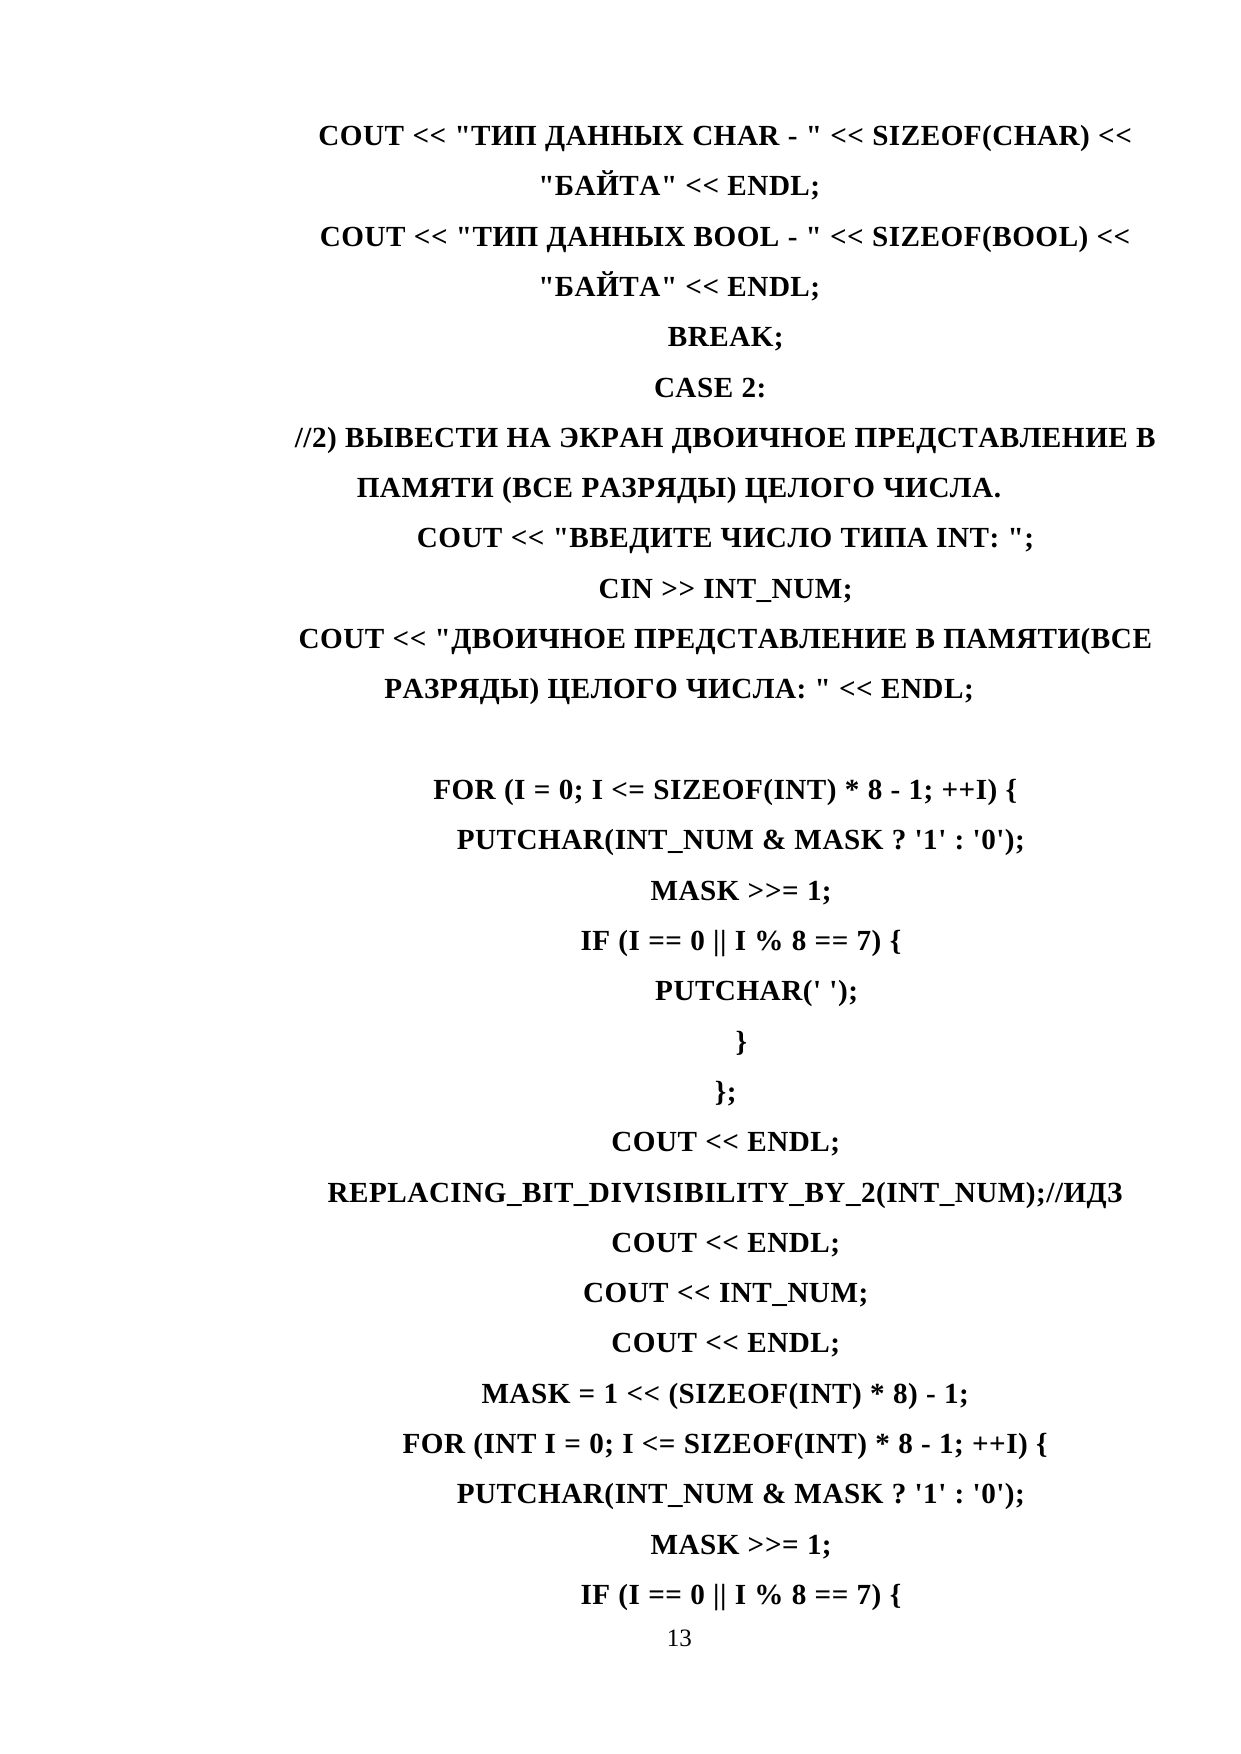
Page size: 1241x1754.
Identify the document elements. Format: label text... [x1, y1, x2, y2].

text if (i == 0 || i % 8 == 7) { [177, 1577, 1181, 1611]
text cout << int_num; [177, 1275, 1181, 1309]
text putchar(int_num & mask ? '1' : '0'); [177, 822, 1181, 856]
text case 2: [177, 370, 1181, 403]
text for (int i = 0; i <= sizeof(int) * 8 - 1; ++i) { [177, 1426, 1181, 1460]
text mask = 1 << (sizeof(int) * 8) - 1; [177, 1376, 1181, 1409]
text cout << "Введите число типа int: "; [177, 521, 1181, 554]
text cout << "двоичное представление в памяти(все разряды) целого числа: " << endl; [177, 621, 1181, 705]
text mask >>= 1; [177, 1527, 1181, 1560]
text mask >>= 1; [177, 873, 1181, 906]
text cout << "Тип данных bool - " << sizeof(bool) << "байта" << endl; [177, 219, 1181, 303]
text cout << endl; [177, 1124, 1181, 1158]
text cin >> int_num; [177, 571, 1181, 604]
text cout << endl; [177, 1225, 1181, 1258]
text putchar(' '); [177, 973, 1181, 1007]
text if (i == 0 || i % 8 == 7) { [177, 923, 1181, 957]
text } [177, 1024, 1181, 1057]
text for (i = 0; i <= sizeof(int) * 8 - 1; ++i) { [177, 772, 1181, 806]
text //2) Вывести на экран двоичное представление в памяти (все разряды) целого числа. [177, 420, 1181, 504]
text putchar(int_num & mask ? '1' : '0'); [177, 1477, 1181, 1510]
text cout << endl; [177, 1326, 1181, 1359]
text replacing_bit_divisibility_by_2(int_num);//ИДЗ [177, 1175, 1181, 1208]
text break; [177, 319, 1181, 353]
text cout << "Тип данных char - " << sizeof(char) << "байта" << endl; [177, 118, 1181, 202]
text }; [177, 1074, 1181, 1108]
